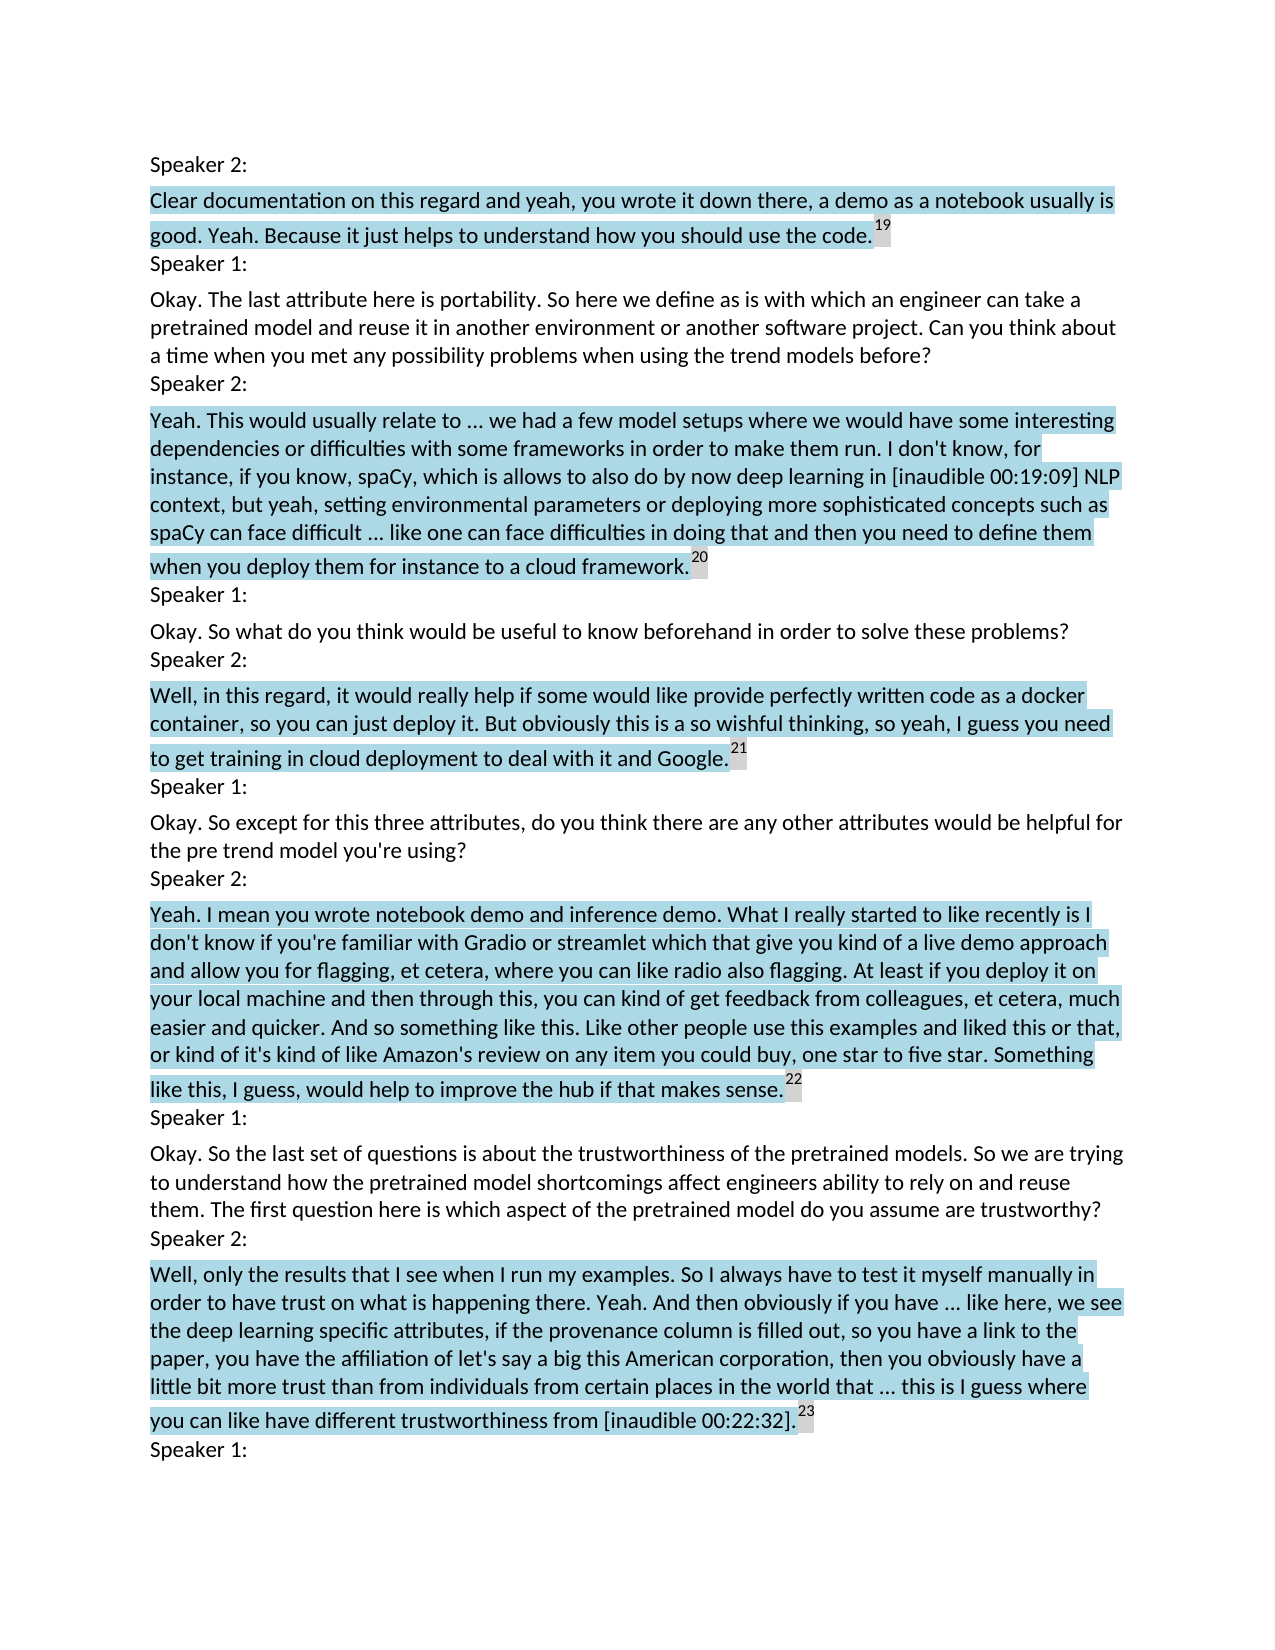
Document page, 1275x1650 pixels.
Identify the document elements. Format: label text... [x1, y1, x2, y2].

text Speaker 2: [150, 150, 1125, 178]
text Well, only the results that I see when I run my examples. So I always have to test it myself manually in order to have trust on what is happening there. Yeah. And then obviously if you have ... like here, we see the deep learning specific attributes, if the provenance column is filled out, so you have a link to the paper, you have the affiliation of let's say a big this American corporation, then you obviously have a little bit more trust than from individuals from certain places in the world that ... this is I guess where you can like have different trustworthiness from [inaudible 00:22:32].23 [798, 1260, 1125, 1435]
text Speaker 1: [150, 772, 1125, 800]
text Yeah. I mean you wrote notebook demo and inference demo. What I really started to like recently is I don't know if you're familiar with Gradio or streamlet which that give you kind of a live demo approach and allow you for flagging, et cetera, where you can like radio also flagging. At least if you deploy it on your local machine and then through this, you can kind of get feedback from colleagues, et cetera, much easier and quicker. And so something like this. Like other people use this examples and liked this or that, or kind of it's kind of like Amazon's review on any item you could buy, one star to five star. Something like this, I guess, would help to improve the hub if that makes sense.22 [150, 901, 1125, 1103]
text Okay. So the last set of questions is about the trustworthiness of the pretrained models. So we are trying to understand how the pretrained model shortcomings affect engineers ability to rely on and reuse them. The first question here is which aspect of the pretrained model do you assume are trustworthy? [150, 1139, 1125, 1224]
text Okay. So except for this three attributes, do you think there are any other attributes would be helpful for the pre trend model you're using? [150, 808, 1125, 864]
text Okay. So what do you think would be useful to know beforehand in order to solve these problems? [150, 617, 1125, 645]
text Speaker 1: [150, 580, 1125, 608]
text Speaker 1: [150, 1435, 1125, 1463]
text Well, in this regard, it would really help if some would like provide perfectly written code as a docker container, so you can just deploy it. But obviously this is a so wishful thinking, so yeah, I guess you need to get training in cloud deployment to deal with it and Google.21 [730, 681, 1125, 772]
text Speaker 2: [150, 1224, 1125, 1252]
text Speaker 2: [150, 369, 1125, 397]
text Yeah. This would usually relate to ... we had a few model setups where we would have some interesting dependencies or difficulties with some frameworks in order to make them run. I don't know, for instance, if you know, spaCy, which is allows to also do by now deep learning in [inaudible 00:19:09] NLP context, but yeah, setting environmental parameters or deploying more sophisticated concepts such as spaCy can face difficult ... like one can face difficulties in doing that and then you need to define them when you deploy them for instance to a cloud framework.20 [691, 406, 1125, 580]
text Speaker 2: [150, 864, 1125, 892]
text Clear documentation on this regard and yeah, you wrote it down there, a demo as a notebook usually is good. Yeah. Because it just helps to understand how you should use the code.19 [874, 186, 1125, 249]
text Okay. The last attribute here is portability. So here we define as is with which an engineer can take a pretrained model and reuse it in another environment or another software project. Can you think about a time when you met any possibility problems when using the trend models before? [150, 285, 1125, 369]
text Speaker 1: [150, 1103, 1125, 1131]
text Speaker 1: [150, 249, 1125, 277]
text Speaker 2: [150, 645, 1125, 673]
